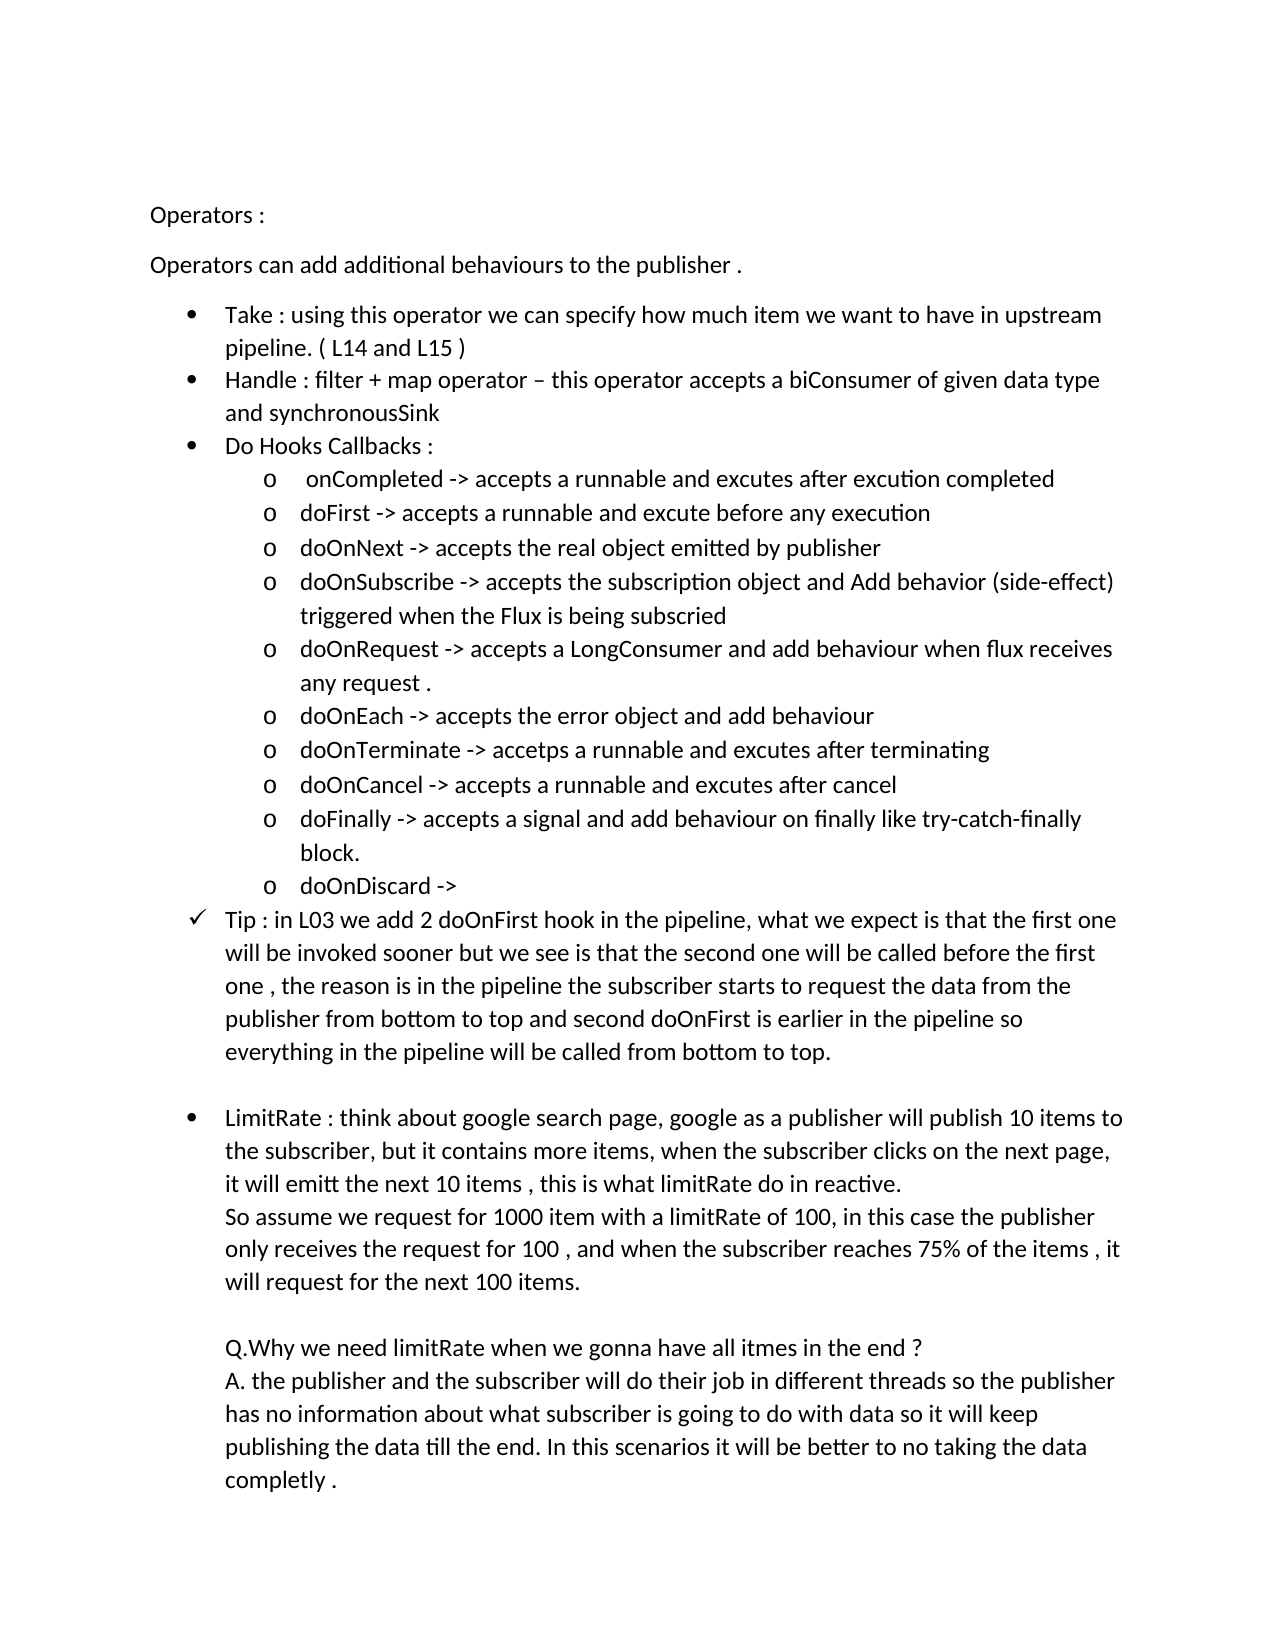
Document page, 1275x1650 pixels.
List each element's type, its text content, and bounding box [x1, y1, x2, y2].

list doOnCancel -> accepts a runnable and excutes after cancel [262, 769, 1125, 801]
list Tip : in L03 we add 2 doOnFirst hook in the pipeline, what we expect is that the first one will be invoked sooner but we see is that the second one will be called before the first one , the reason is in the pipeline the subscriber starts to request the data from the publisher from bottom to top and second doOnFirst is earlier in the pipeline so everything in the pipeline will be called from bottom to top. [187, 904, 1125, 1067]
text Operators : [150, 199, 1125, 230]
list doOnRequest -> accepts a LongConsumer and add behaviour when flux receives any request . [262, 633, 1125, 698]
list LimitRate : think about google search page, google as a publisher will publish 10 items to the subscriber, but it contains more items, when the subscriber clicks on the next page, it will emitt the next 10 items , this is what limitRate do in reactive. [187, 1102, 1125, 1198]
list doOnNext -> accepts the real object emitted by publisher [262, 532, 1125, 564]
list doOnEach -> accepts the error object and add behaviour [262, 700, 1125, 732]
list doFinally -> accepts a signal and add behaviour on finally like try-catch-finally block. [262, 803, 1125, 868]
list Handle : filter + map operator – this operator accepts a biConsumer of given data type and synchronousSink [187, 364, 1125, 428]
list onCompleted -> accepts a runnable and excutes after excution completed [262, 463, 1125, 495]
list Q.Why we need limitRate when we gonna have all itmes in the end ? [225, 1332, 1125, 1363]
list doOnTerminate -> accetps a runnable and excutes after terminating [262, 734, 1125, 766]
list doOnSubscribe -> accepts the subscription object and Add behavior (side-effect) triggered when the Flux is being subscried [262, 566, 1125, 631]
text Operators can add additional behaviours to the publisher . [150, 249, 1125, 280]
list Do Hooks Callbacks : [187, 430, 1125, 461]
list Take : using this operator we can specify how much item we want to have in upstream pipeline. ( L14 and L15 ) [187, 299, 1125, 362]
list doOnDiscard -> [262, 870, 1125, 902]
list doFirst -> accepts a runnable and excute before any execution [262, 498, 1125, 529]
list So assume we request for 1000 item with a limitRate of 100, in this case the publisher only receives the request for 100 , and when the subscriber reaches 75% of the items , it will request for the next 100 items. [225, 1201, 1125, 1297]
list A. the publisher and the subscriber will do their job in different threads so the publisher has no information about what subscriber is going to do with data so it will keep publishing the data till the end. In this scenarios it will be better to no taking the data completly . [225, 1365, 1125, 1494]
